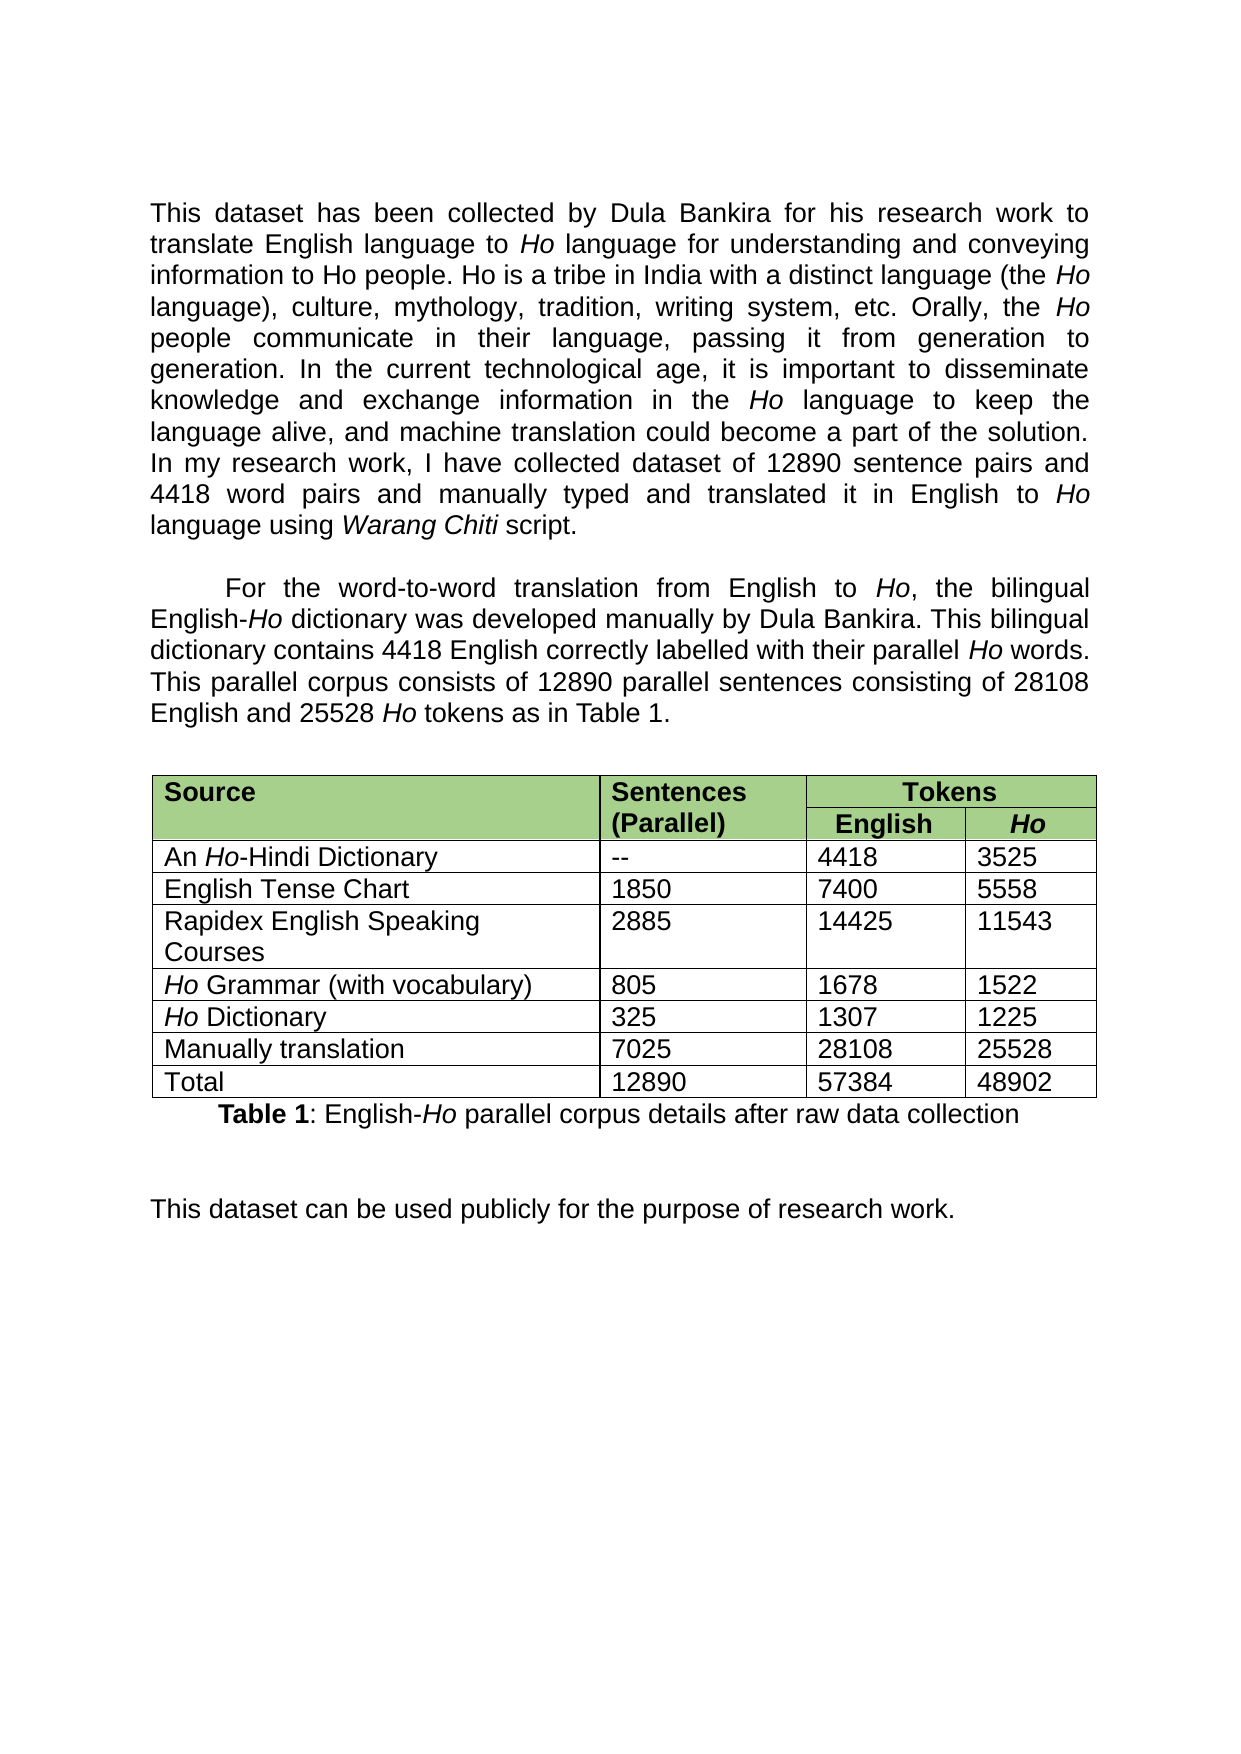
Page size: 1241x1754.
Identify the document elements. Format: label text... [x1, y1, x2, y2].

text For the word-to-word translation from English to Ho, the bilingual English-Ho dictionary was developed manually by Dula Bankira. This bilingual dictionary contains 4418 English correctly labelled with their parallel Ho words. This parallel corpus consists of 12890 parallel sentences consisting of 28108 English and 25528 Ho tokens as in Table 1. [150, 572, 1090, 728]
table_cell 325 [601, 1001, 806, 1032]
text This dataset can be used publicly for the purpose of research work. [150, 1193, 1090, 1224]
table_cell 12890 [601, 1066, 806, 1097]
table_cell 3525 [966, 841, 1096, 872]
table_cell 1678 [807, 969, 965, 1000]
table_cell English [807, 808, 965, 839]
table_cell Ho Dictionary [153, 1001, 599, 1032]
table_header Sentences (Parallel) [601, 776, 806, 839]
table_header Source [153, 776, 599, 839]
table_cell 5558 [966, 873, 1096, 904]
table_cell Ho Grammar (with vocabulary) [153, 969, 599, 1000]
table_cell 11543 [966, 905, 1096, 968]
table_cell 1225 [966, 1001, 1096, 1032]
table_cell 4418 [807, 841, 965, 872]
table_cell Manually translation [153, 1033, 599, 1064]
table_cell 1307 [807, 1001, 965, 1032]
table_cell 48902 [966, 1066, 1096, 1097]
table_cell 1522 [966, 969, 1096, 1000]
table_header Tokens [807, 776, 1096, 807]
table_cell 28108 [807, 1033, 965, 1064]
table_cell Total [153, 1066, 599, 1097]
table_cell An Ho-Hindi Dictionary [153, 841, 599, 872]
table_cell English Tense Chart [153, 873, 599, 904]
table_cell 2885 [601, 905, 806, 968]
text Table 1: English-Ho parallel corpus details after raw data collection [152, 1098, 1086, 1129]
table_cell -- [601, 841, 806, 872]
table_cell Rapidex English Speaking Courses [153, 905, 599, 968]
table_cell 1850 [601, 873, 806, 904]
table_cell Ho [966, 808, 1096, 839]
table_cell 805 [601, 969, 806, 1000]
table_cell 57384 [807, 1066, 965, 1097]
table_cell 7025 [601, 1033, 806, 1064]
table_cell 25528 [966, 1033, 1096, 1064]
text This dataset has been collected by Dula Bankira for his research work to translate English language to Ho language for understanding and conveying information to Ho people. Ho is a tribe in India with a distinct language (the Ho language), culture, mythology, tradition, writing system, etc. Orally, the Ho people communicate in their language, passing it from generation to generation. In the current technological age, it is important to disseminate knowledge and exchange information in the Ho language to keep the language alive, and machine translation could become a part of the solution. In my research work, I have collected dataset of 12890 sentence pairs and 4418 word pairs and manually typed and translated it in English to Ho language using Warang Chiti script. [150, 197, 1090, 541]
table_cell 7400 [807, 873, 965, 904]
table_cell 14425 [807, 905, 965, 968]
